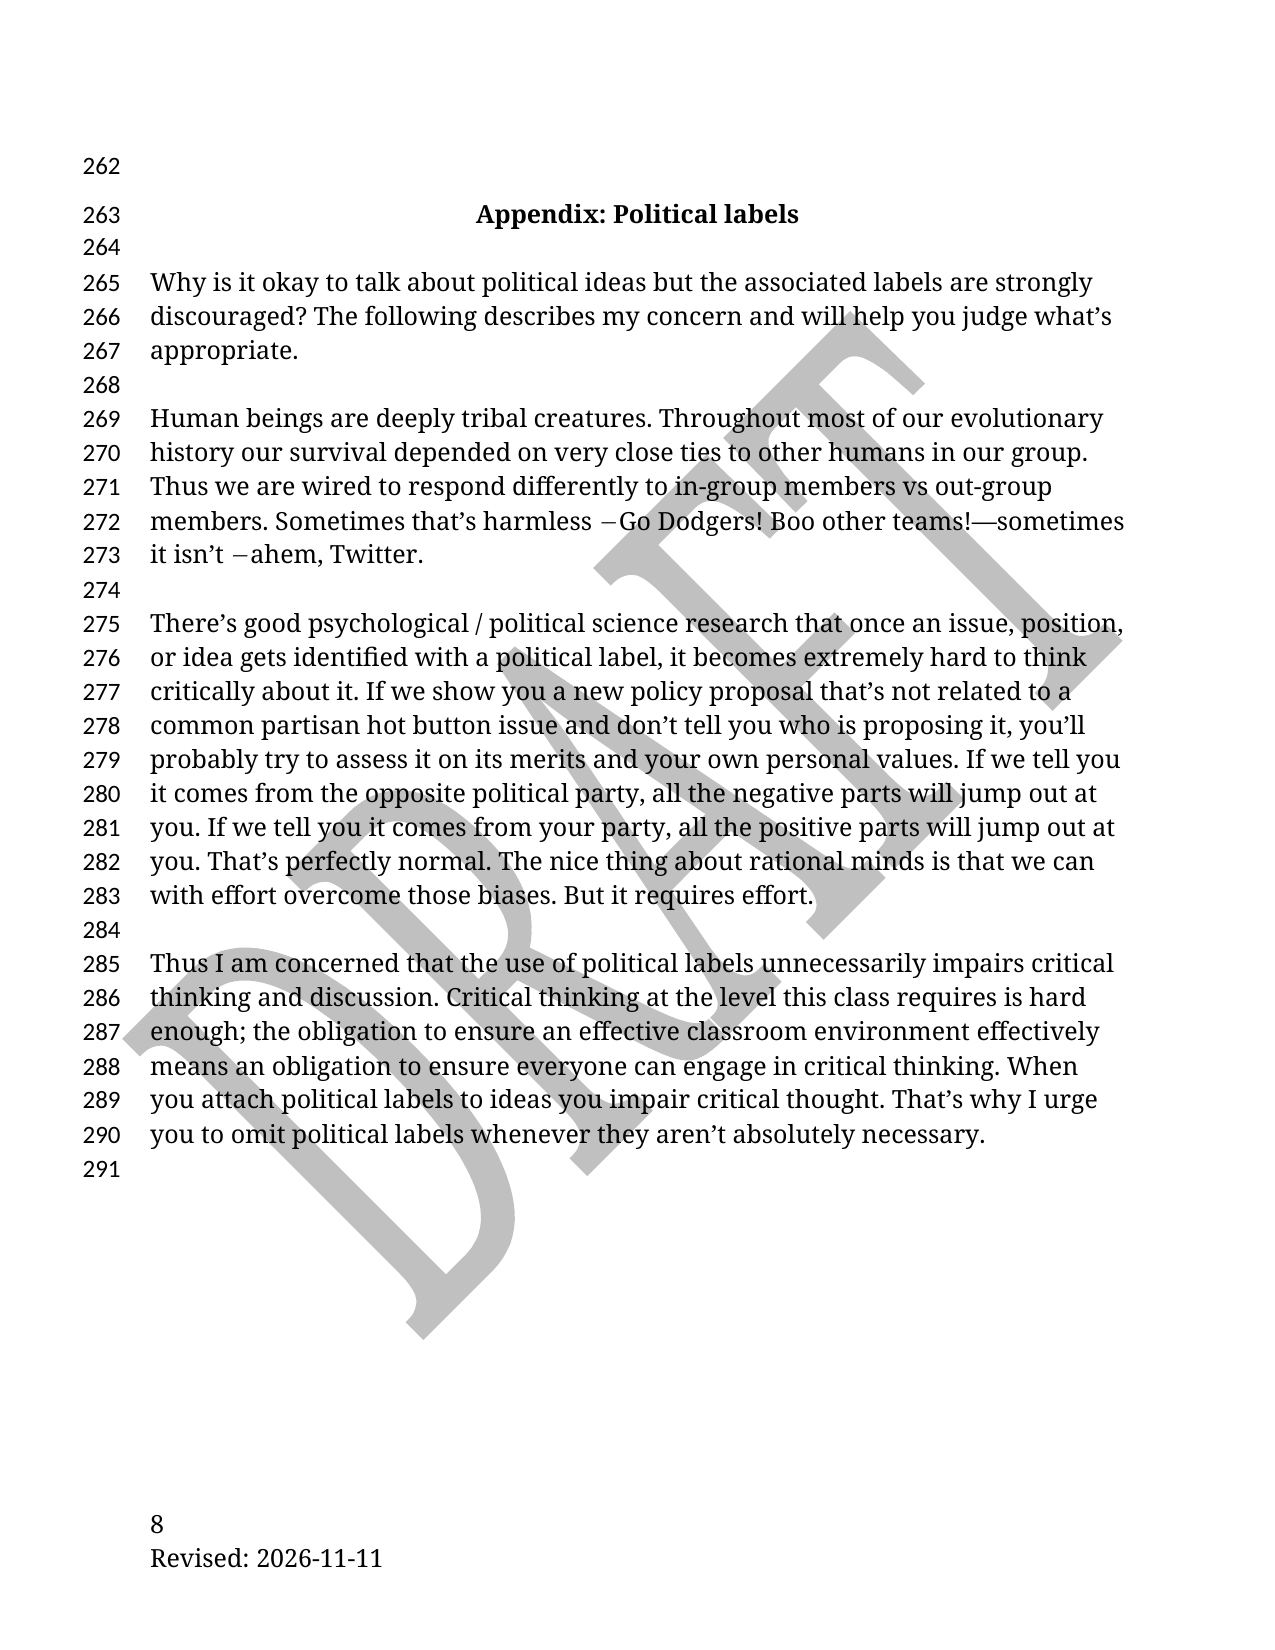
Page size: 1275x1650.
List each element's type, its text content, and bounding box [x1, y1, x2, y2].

subtitle Appendix: Political labels [150, 197, 1125, 231]
text Why is it okay to talk about political ideas but the associated labels are strongly discouraged? The following describes my concern and will help you judge what’s appropriate. [150, 265, 1125, 367]
text There’s good psychological / political science research that once an issue, position, or idea gets identified with a political label, it becomes extremely hard to think critically about it. If we show you a new policy proposal that’s not related to a common partisan hot button issue and don’t tell you who is proposing it, you’ll probably try to assess it on its merits and your own personal values. If we tell you it comes from the opposite political party, all the negative parts will jump out at you. If we tell you it comes from your party, all the positive parts will jump out at you. That’s perfectly normal. The nice thing about rational minds is that we can with effort overcome those biases. But it requires effort. [150, 605, 1125, 912]
text Human beings are deeply tribal creatures. Throughout most of our evolutionary history our survival depended on very close ties to other humans in our group. Thus we are wired to respond differently to in-group members vs out-group members. Sometimes that’s harmless Go Dodgers! Boo other teams!—sometimes it isn’t ahem, Twitter. [150, 401, 1125, 571]
text Thus I am concerned that the use of political labels unnecessarily impairs critical thinking and discussion. Critical thinking at the level this class requires is hard enough; the obligation to ensure an effective classroom environment effectively means an obligation to ensure everyone can engage in critical thinking. When you attach political labels to ideas you impair critical thought. That’s why I urge you to omit political labels whenever they aren’t absolutely necessary. [150, 946, 1125, 1150]
